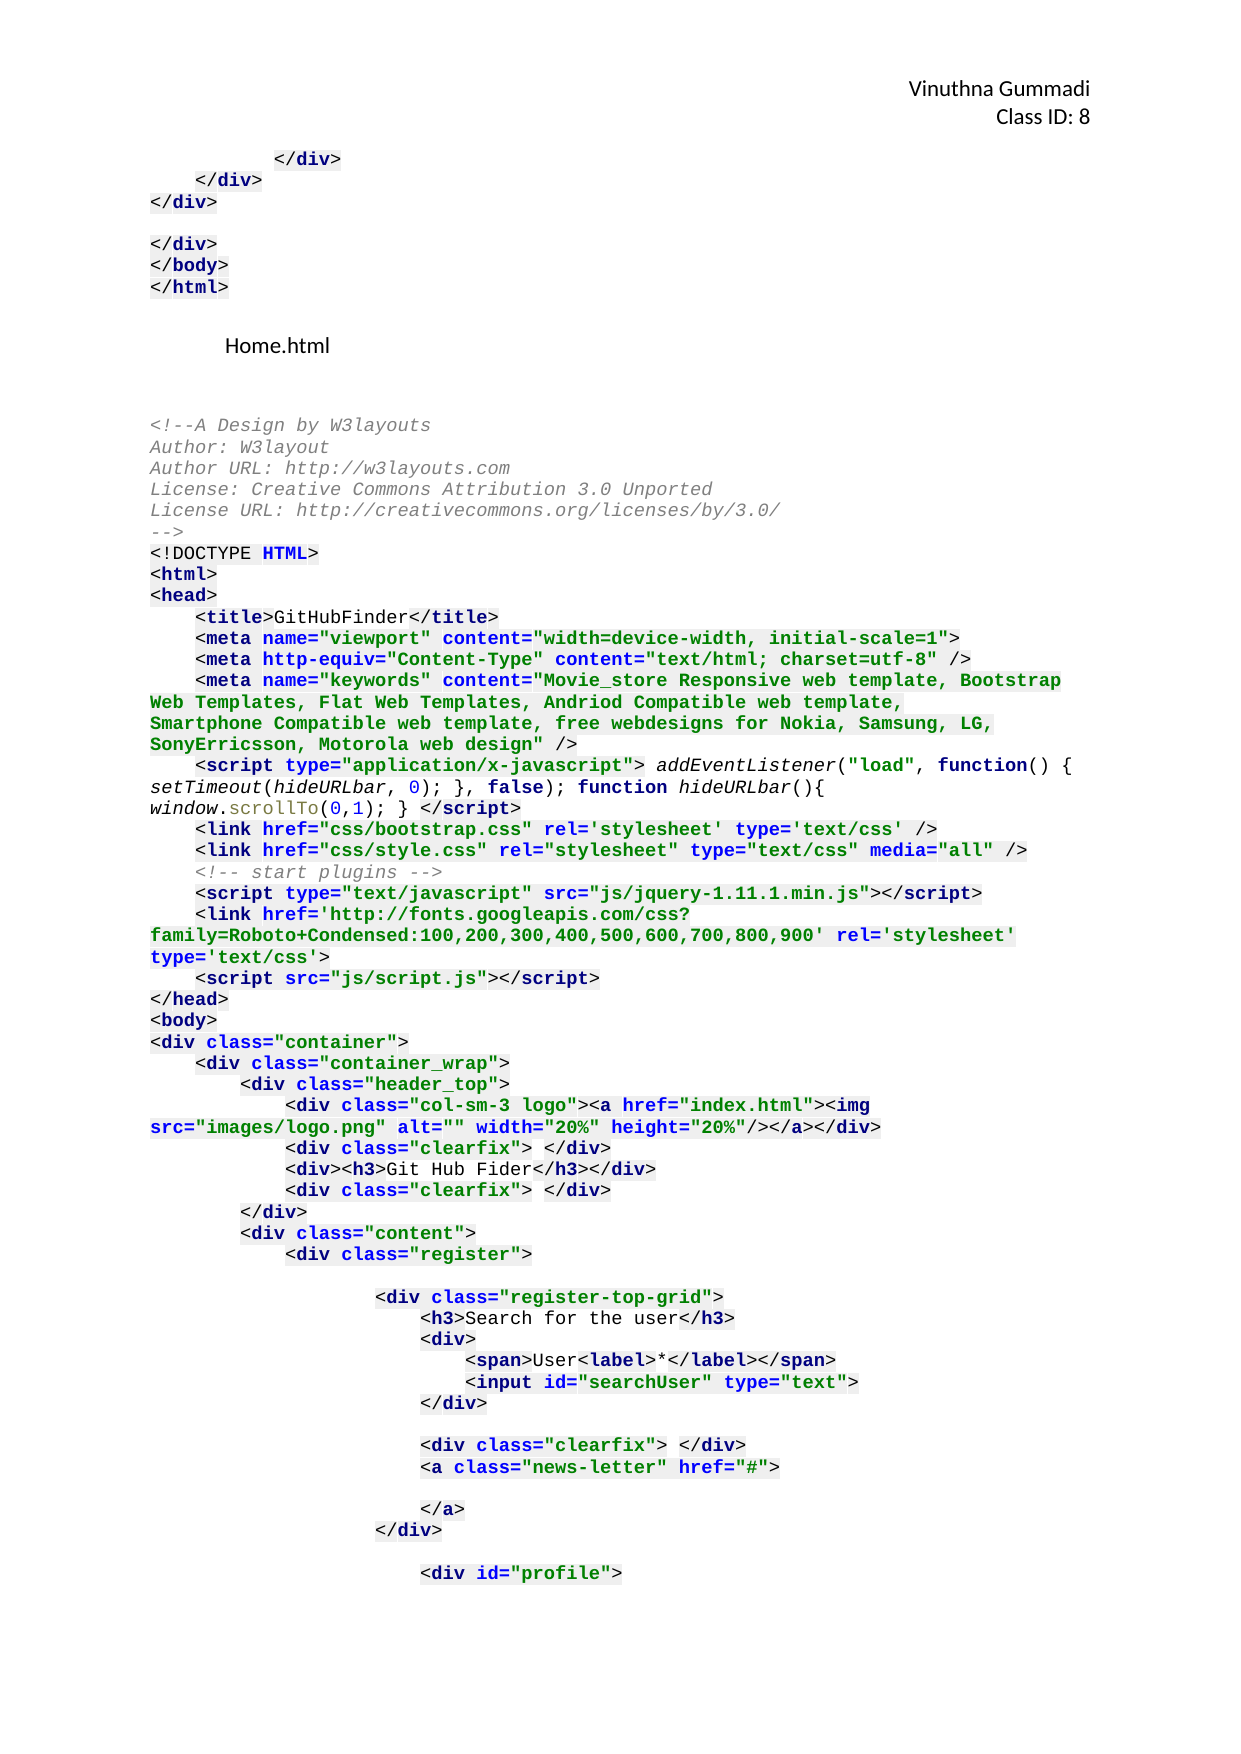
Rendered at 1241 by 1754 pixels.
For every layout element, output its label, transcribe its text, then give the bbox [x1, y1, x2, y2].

list Home.html [225, 331, 1090, 359]
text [150, 416, 1090, 1585]
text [150, 150, 1090, 299]
